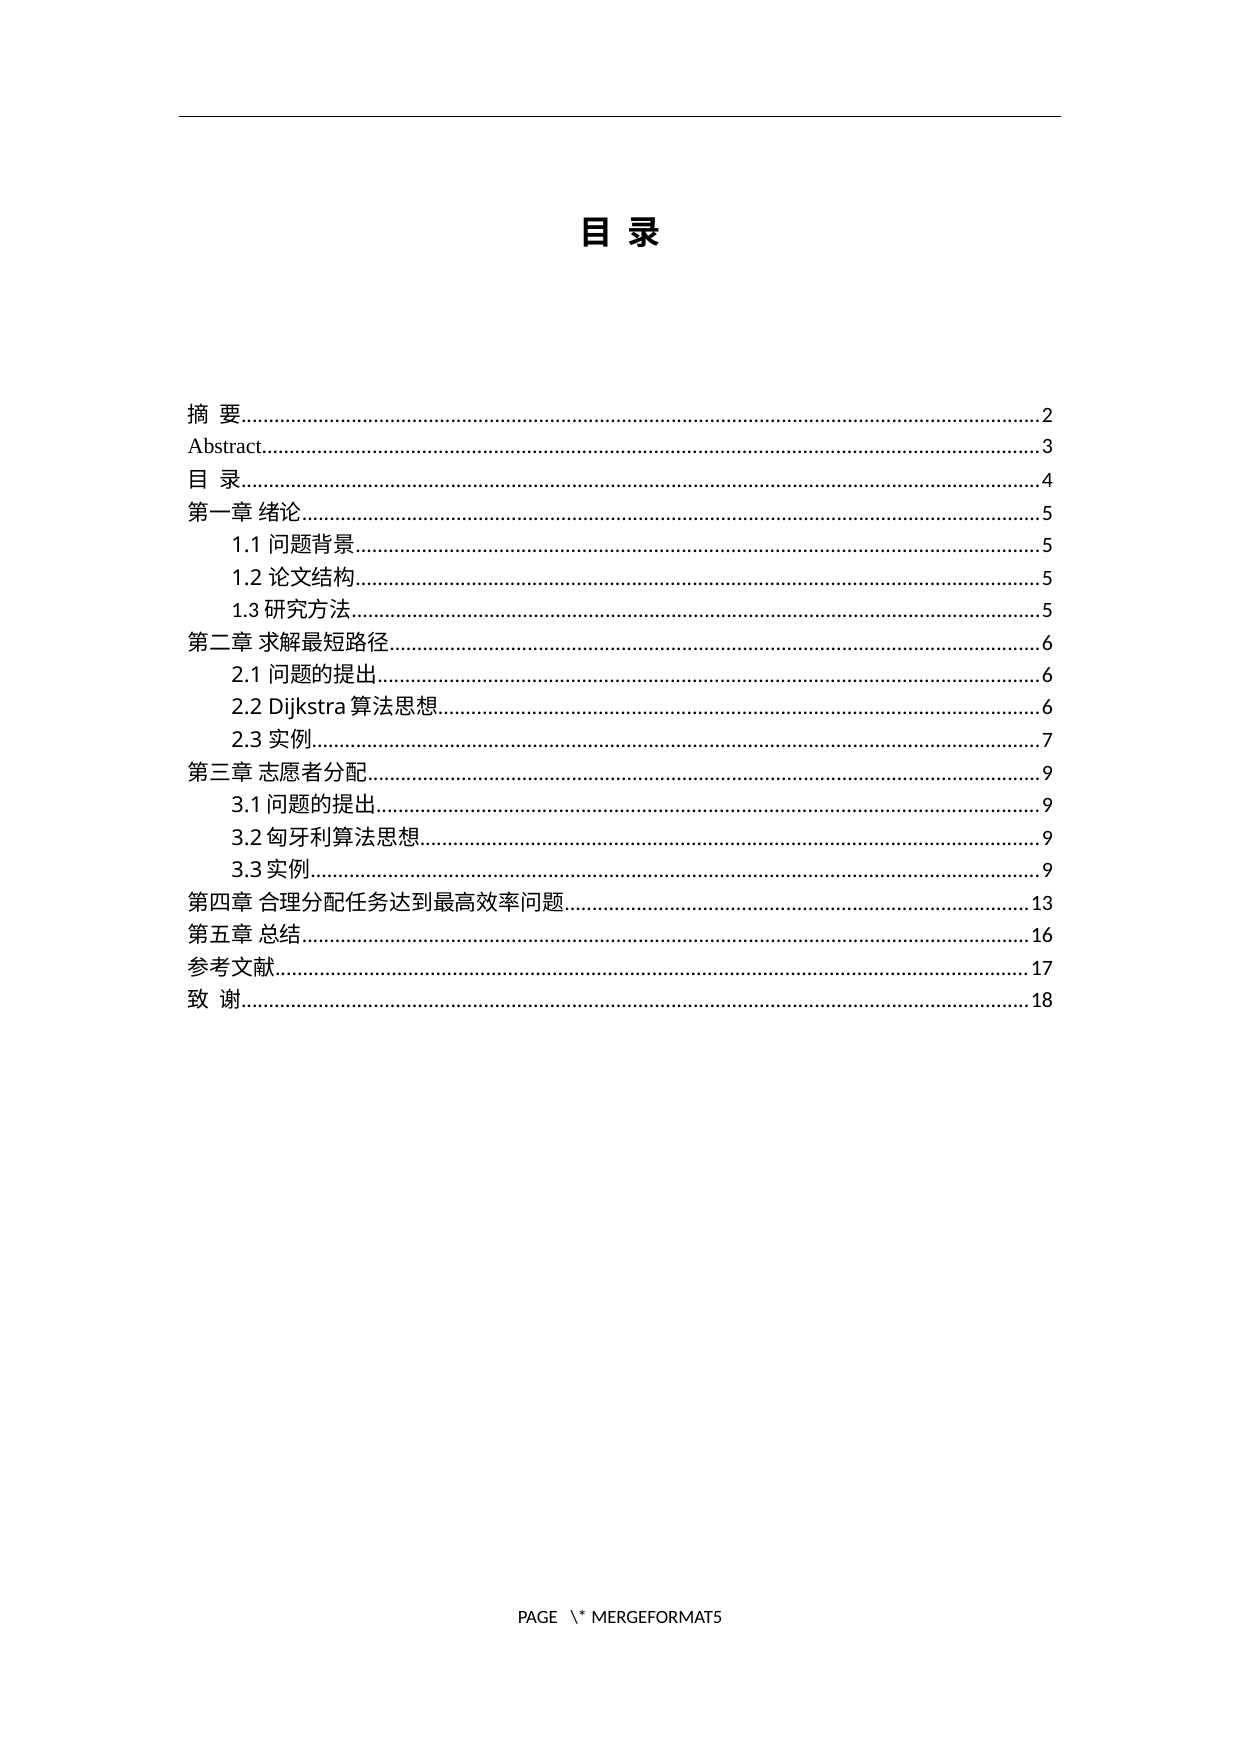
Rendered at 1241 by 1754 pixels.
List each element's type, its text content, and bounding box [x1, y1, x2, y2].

subtitle 目 录 [187, 197, 1053, 262]
